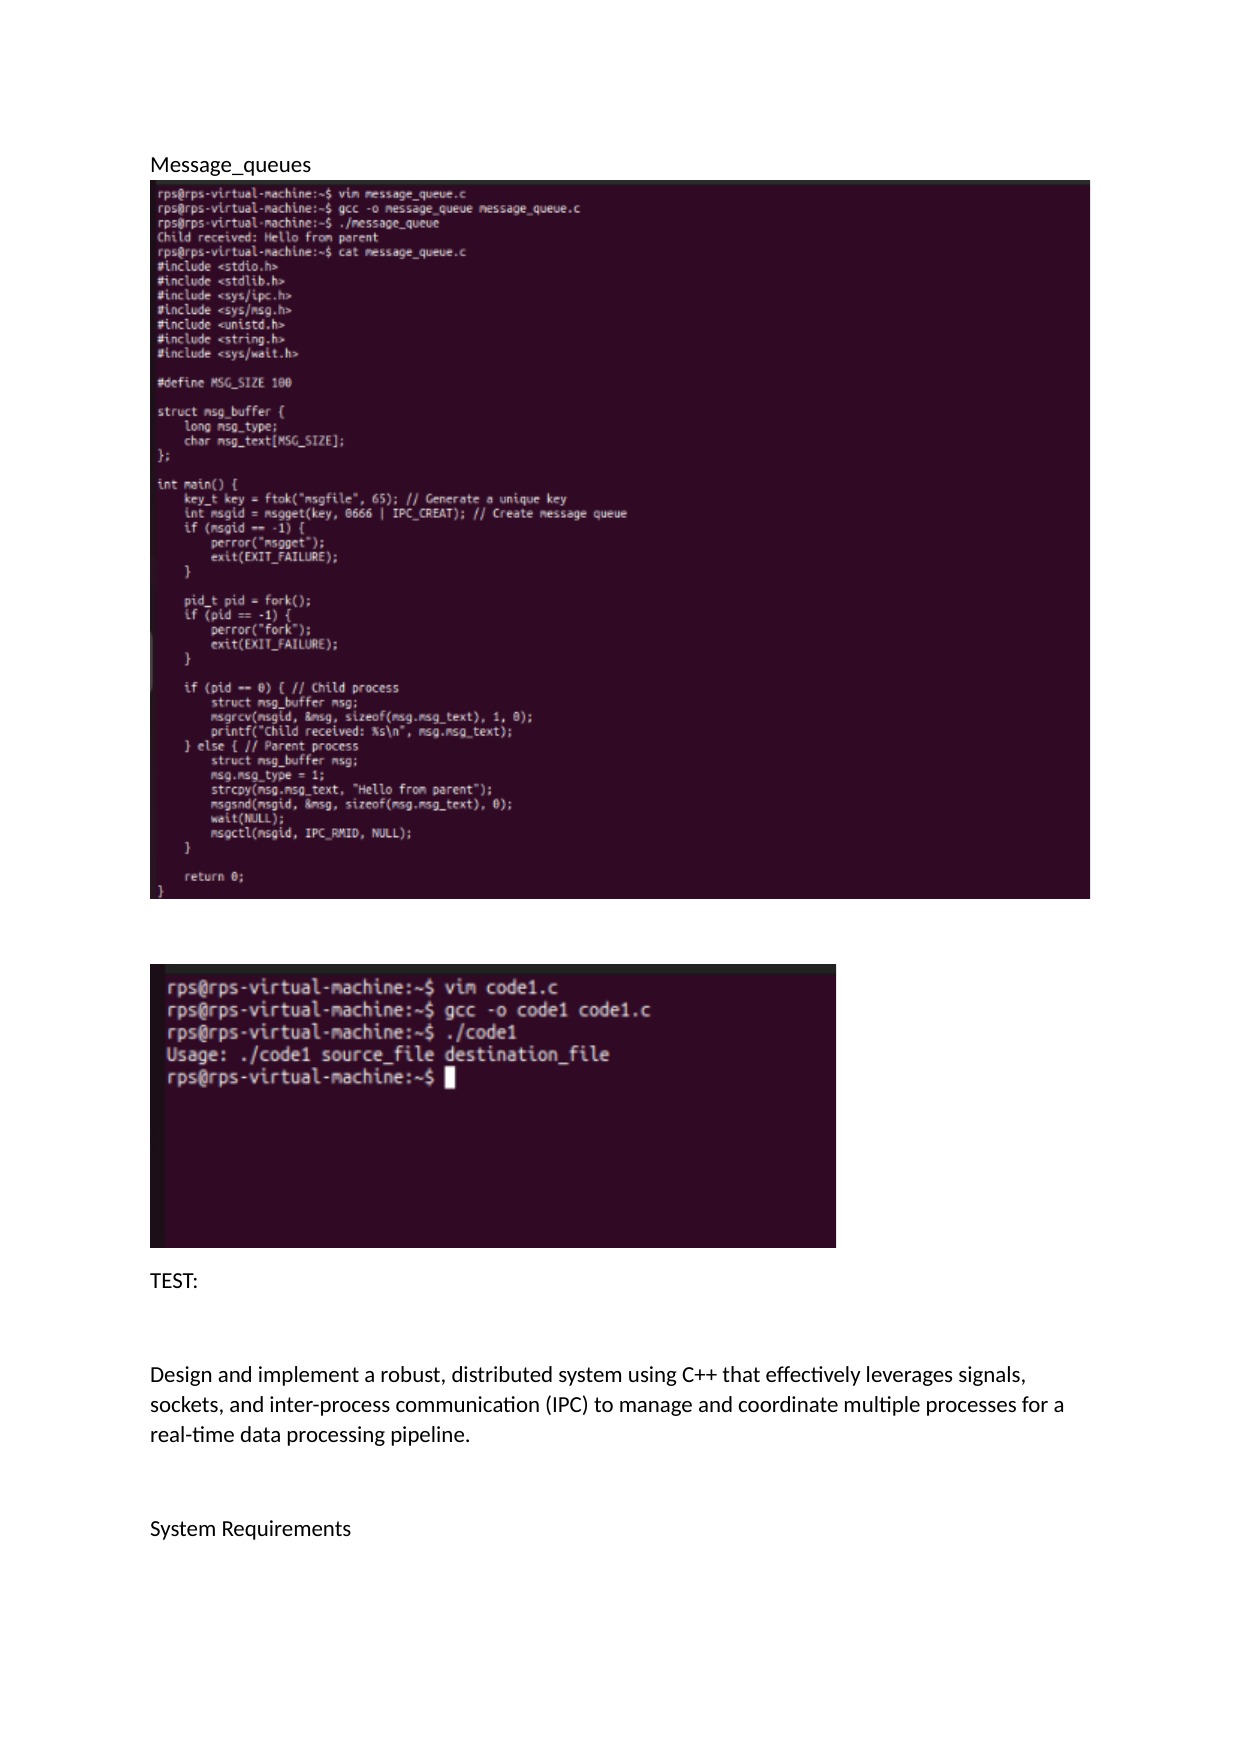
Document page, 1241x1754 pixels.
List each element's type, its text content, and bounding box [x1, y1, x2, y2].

text TEST: [150, 1266, 1090, 1294]
text Design and implement a robust, distributed system using C++ that effectively leverages signals, sockets, and inter-process communication (IPC) to manage and coordinate multiple processes for a real-time data processing pipeline. [150, 1360, 1090, 1448]
picture [150, 964, 837, 1248]
picture [150, 180, 1091, 899]
text Message_queues [150, 150, 1090, 180]
text System Requirements [150, 1514, 1090, 1542]
